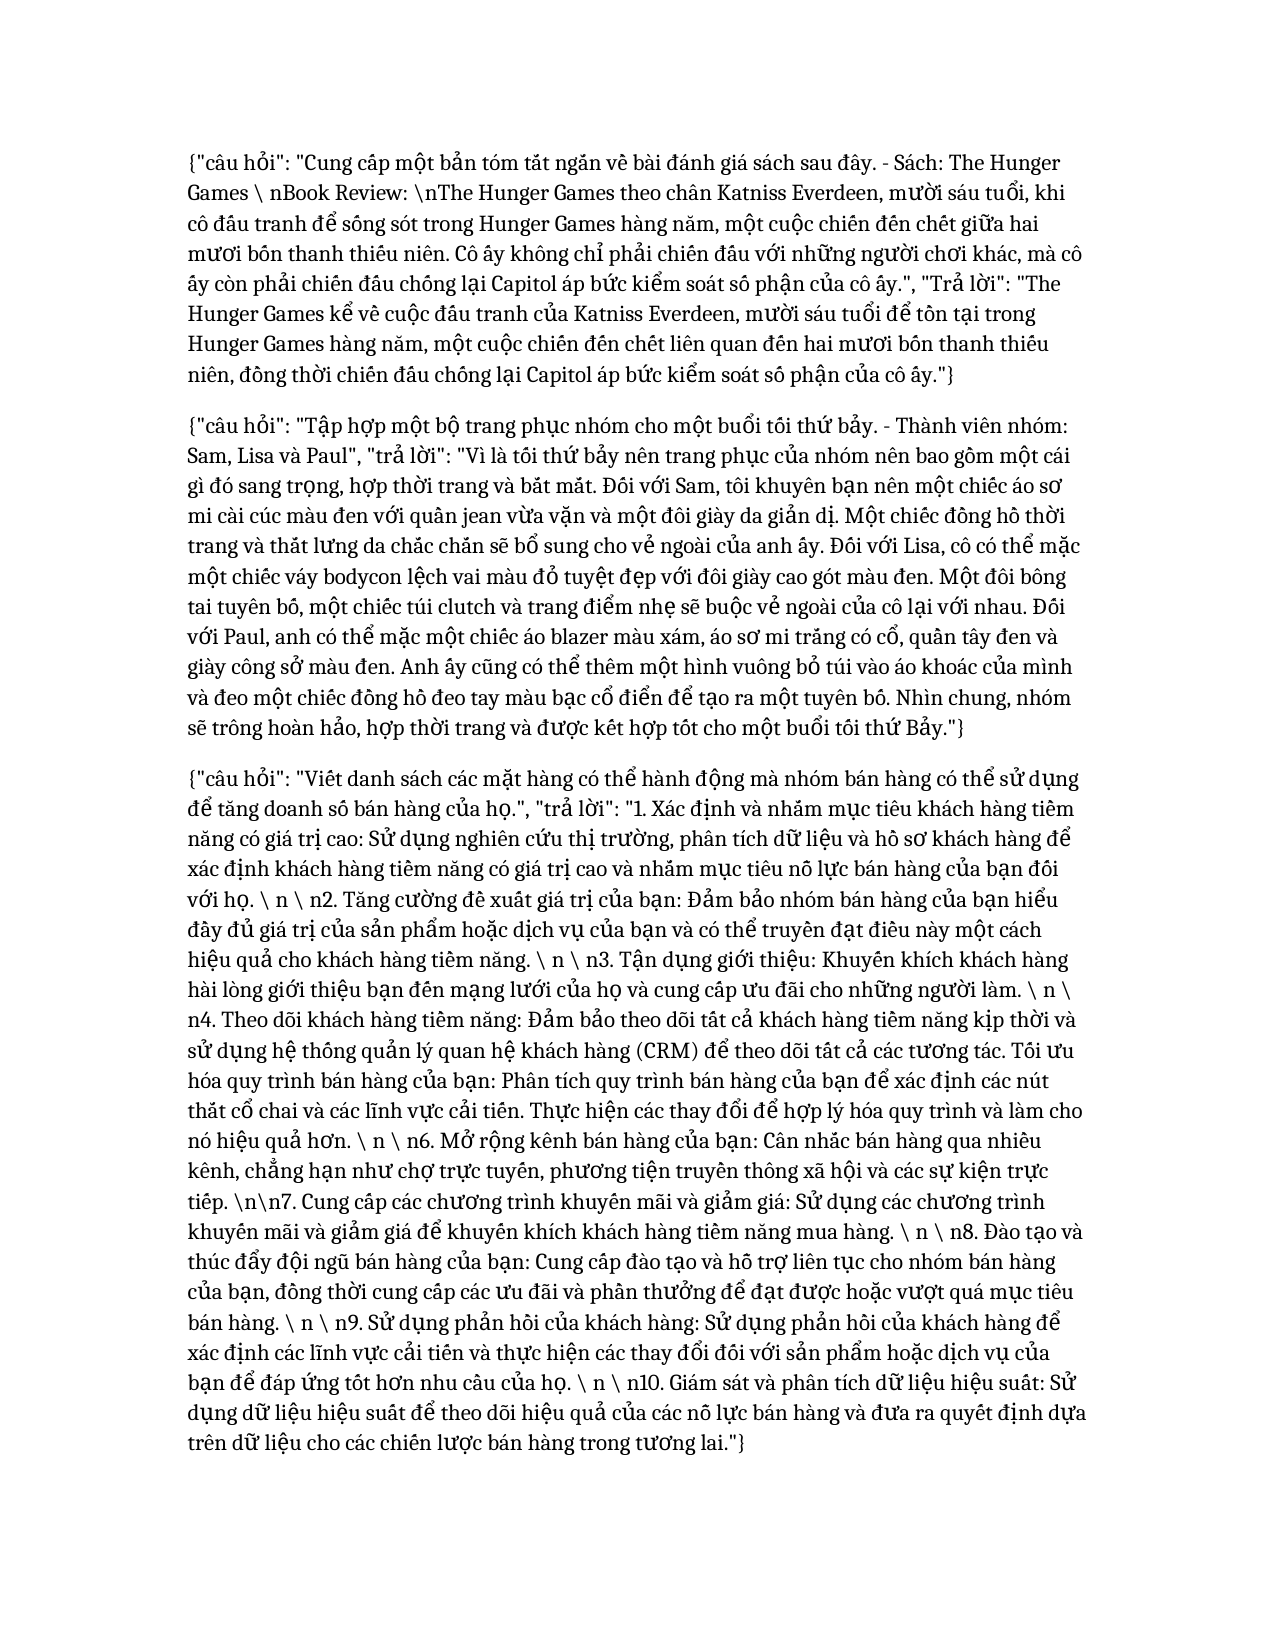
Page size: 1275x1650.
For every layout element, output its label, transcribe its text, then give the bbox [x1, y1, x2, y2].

text {"câu hỏi": "Tập hợp một bộ trang phục nhóm cho một buổi tối thứ bảy. - Thành viên nhóm: Sam, Lisa và Paul", "trả lời": "Vì là tối thứ bảy nên trang phục của nhóm nên bao gồm một cái gì đó sang trọng, hợp thời trang và bắt mắt. Đối với Sam, tôi khuyên bạn nên một chiếc áo sơ mi cài cúc màu đen với quần jean vừa vặn và một đôi giày da giản dị. Một chiếc đồng hồ thời trang và thắt lưng da chắc chắn sẽ bổ sung cho vẻ ngoài của anh ấy. Đối với Lisa, cô có thể mặc một chiếc váy bodycon lệch vai màu đỏ tuyệt đẹp với đôi giày cao gót màu đen. Một đôi bông tai tuyên bố, một chiếc túi clutch và trang điểm nhẹ sẽ buộc vẻ ngoài của cô lại với nhau. Đối với Paul, anh có thể mặc một chiếc áo blazer màu xám, áo sơ mi trắng có cổ, quần tây đen và giày công sở màu đen. Anh ấy cũng có thể thêm một hình vuông bỏ túi vào áo khoác của mình và đeo một chiếc đồng hồ đeo tay màu bạc cổ điển để tạo ra một tuyên bố. Nhìn chung, nhóm sẽ trông hoàn hảo, hợp thời trang và được kết hợp tốt cho một buổi tối thứ Bảy."} [187, 412, 1087, 741]
text {"câu hỏi": "Cung cấp một bản tóm tắt ngắn về bài đánh giá sách sau đây. - Sách: The Hunger Games \ nBook Review: \nThe Hunger Games theo chân Katniss Everdeen, mười sáu tuổi, khi cô đấu tranh để sống sót trong Hunger Games hàng năm, một cuộc chiến đến chết giữa hai mươi bốn thanh thiếu niên. Cô ấy không chỉ phải chiến đấu với những người chơi khác, mà cô ấy còn phải chiến đấu chống lại Capitol áp bức kiểm soát số phận của cô ấy.", "Trả lời": "The Hunger Games kể về cuộc đấu tranh của Katniss Everdeen, mười sáu tuổi để tồn tại trong Hunger Games hàng năm, một cuộc chiến đến chết liên quan đến hai mươi bốn thanh thiếu niên, đồng thời chiến đấu chống lại Capitol áp bức kiểm soát số phận của cô ấy."} [187, 150, 1087, 388]
text {"câu hỏi": "Viết danh sách các mặt hàng có thể hành động mà nhóm bán hàng có thể sử dụng để tăng doanh số bán hàng của họ.", "trả lời": "1. Xác định và nhắm mục tiêu khách hàng tiềm năng có giá trị cao: Sử dụng nghiên cứu thị trường, phân tích dữ liệu và hồ sơ khách hàng để xác định khách hàng tiềm năng có giá trị cao và nhắm mục tiêu nỗ lực bán hàng của bạn đối với họ. \ n \ n2. Tăng cường đề xuất giá trị của bạn: Đảm bảo nhóm bán hàng của bạn hiểu đầy đủ giá trị của sản phẩm hoặc dịch vụ của bạn và có thể truyền đạt điều này một cách hiệu quả cho khách hàng tiềm năng. \ n \ n3. Tận dụng giới thiệu: Khuyến khích khách hàng hài lòng giới thiệu bạn đến mạng lưới của họ và cung cấp ưu đãi cho những người làm. \ n \ n4. Theo dõi khách hàng tiềm năng: Đảm bảo theo dõi tất cả khách hàng tiềm năng kịp thời và sử dụng hệ thống quản lý quan hệ khách hàng (CRM) để theo dõi tất cả các tương tác. Tối ưu hóa quy trình bán hàng của bạn: Phân tích quy trình bán hàng của bạn để xác định các nút thắt cổ chai và các lĩnh vực cải tiến. Thực hiện các thay đổi để hợp lý hóa quy trình và làm cho nó hiệu quả hơn. \ n \ n6. Mở rộng kênh bán hàng của bạn: Cân nhắc bán hàng qua nhiều kênh, chẳng hạn như chợ trực tuyến, phương tiện truyền thông xã hội và các sự kiện trực tiếp. \n\n7. Cung cấp các chương trình khuyến mãi và giảm giá: Sử dụng các chương trình khuyến mãi và giảm giá để khuyến khích khách hàng tiềm năng mua hàng. \ n \ n8. Đào tạo và thúc đẩy đội ngũ bán hàng của bạn: Cung cấp đào tạo và hỗ trợ liên tục cho nhóm bán hàng của bạn, đồng thời cung cấp các ưu đãi và phần thưởng để đạt được hoặc vượt quá mục tiêu bán hàng. \ n \ n9. Sử dụng phản hồi của khách hàng: Sử dụng phản hồi của khách hàng để xác định các lĩnh vực cải tiến và thực hiện các thay đổi đối với sản phẩm hoặc dịch vụ của bạn để đáp ứng tốt hơn nhu cầu của họ. \ n \ n10. Giám sát và phân tích dữ liệu hiệu suất: Sử dụng dữ liệu hiệu suất để theo dõi hiệu quả của các nỗ lực bán hàng và đưa ra quyết định dựa trên dữ liệu cho các chiến lược bán hàng trong tương lai."} [187, 766, 1087, 1457]
